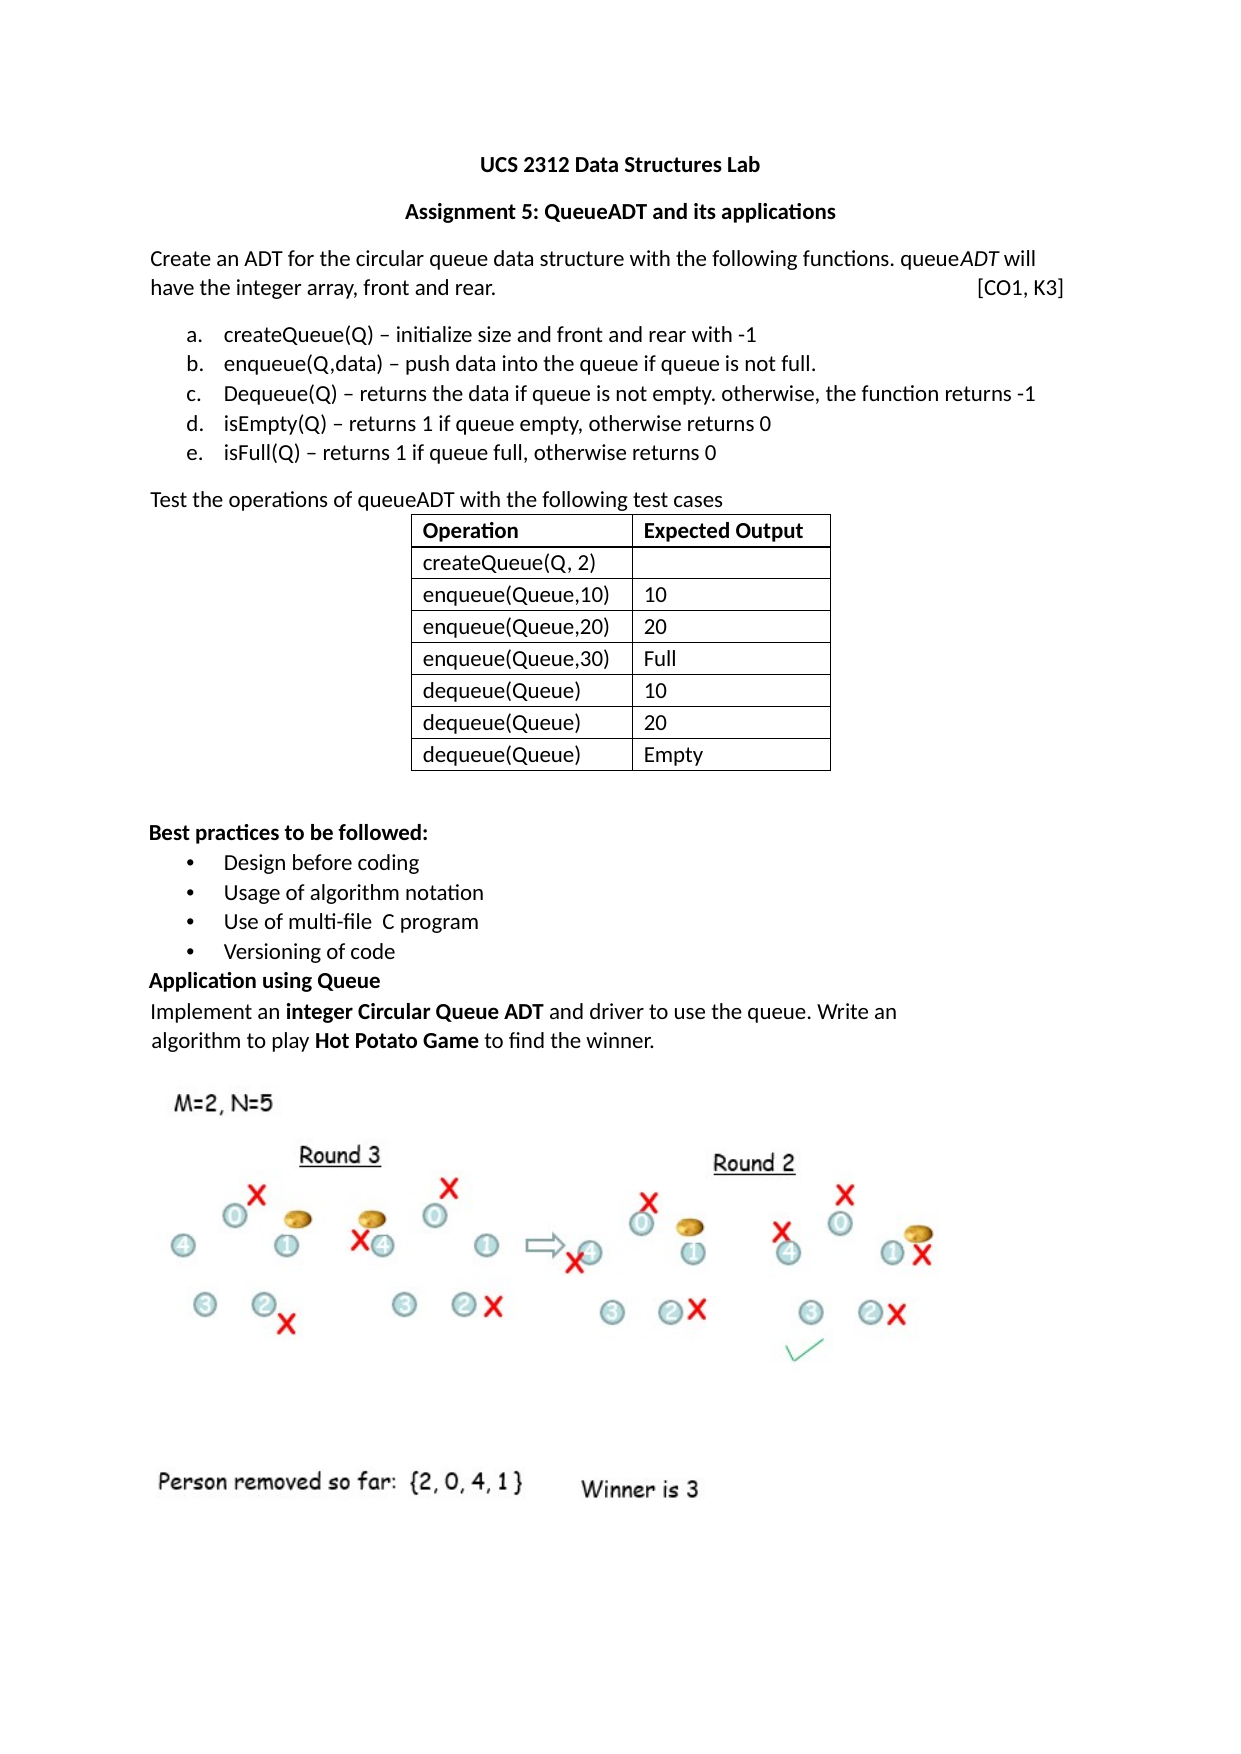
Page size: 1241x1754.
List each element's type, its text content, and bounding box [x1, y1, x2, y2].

list Usage of algorithm notation [186, 878, 1095, 906]
list Versioning of code [186, 937, 1095, 965]
list isEmpty(Q) – returns 1 if queue empty, otherwise returns 0 [186, 409, 1095, 437]
list enqueue(Q,data) – push data into the queue if queue is not full. [186, 349, 1095, 377]
text Best practices to be followed: [148, 818, 1095, 846]
text have the integer array, front and rear. [CO1, K3] [150, 273, 1095, 301]
table_cell dequeue(Queue) [412, 707, 632, 738]
text Test the operations of queueADT with the following test cases [150, 485, 1095, 513]
table_cell 10 [633, 675, 830, 706]
text Assignment 5: QueueADT and its applications [150, 197, 1091, 225]
text Application using Queue [148, 967, 1095, 995]
list Design before coding [186, 848, 1095, 876]
picture [155, 1085, 951, 1507]
table_header Expected Output [633, 515, 830, 546]
table_header Operation [412, 515, 632, 546]
table_cell dequeue(Queue) [412, 675, 632, 706]
table_cell 10 [633, 579, 830, 610]
text Implement an integer Circular Queue ADT and driver to use the queue. Write an algorithm to play Hot Potato Game to find the winner. [150, 997, 912, 1054]
text UCS 2312 Data Structures Lab [150, 150, 1090, 178]
table_cell Empty [633, 739, 830, 770]
table_cell enqueue(Queue,20) [412, 611, 632, 642]
text Create an ADT for the circular queue data structure with the following functions. queueADT will [150, 244, 1095, 272]
table_cell 20 [633, 707, 830, 738]
table_cell createQueue(Q, 2) [412, 548, 632, 578]
table_cell dequeue(Queue) [412, 739, 632, 770]
list Dequeue(Q) – returns the data if queue is not empty. otherwise, the function returns -1 [186, 379, 1095, 407]
list isFull(Q) – returns 1 if queue full, otherwise returns 0 [186, 438, 1095, 466]
table_cell 20 [633, 611, 830, 642]
table_cell Full [633, 643, 830, 674]
table_cell [633, 548, 830, 578]
list Use of multi-file C program [186, 907, 1095, 936]
table_cell enqueue(Queue,30) [412, 643, 632, 674]
list createQueue(Q) – initialize size and front and rear with -1 [186, 320, 1095, 348]
table_cell enqueue(Queue,10) [412, 579, 632, 610]
